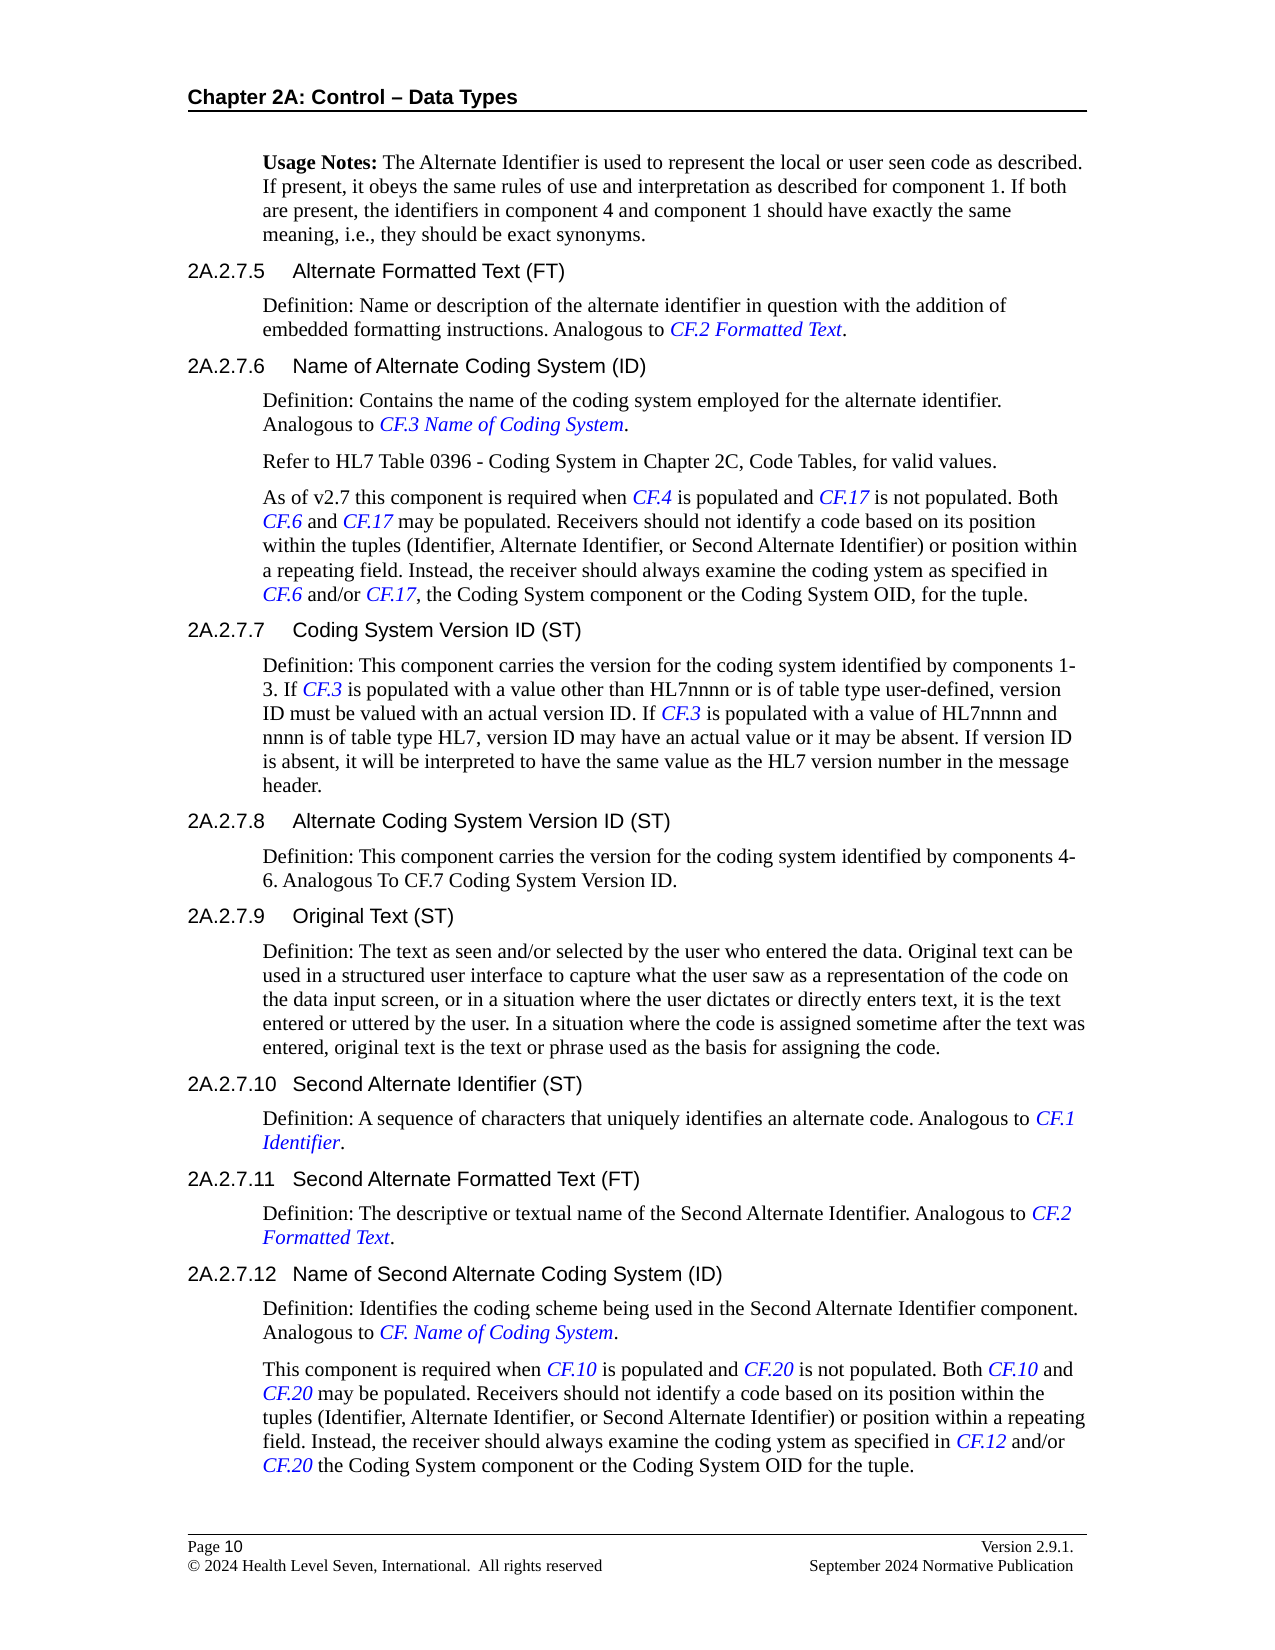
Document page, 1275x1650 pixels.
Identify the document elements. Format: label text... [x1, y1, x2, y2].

subtitle Second Alternate Formatted Text (FT) [187, 1167, 1087, 1191]
subtitle Original Text (ST) [187, 904, 1087, 928]
subtitle Alternate Formatted Text (FT) [187, 259, 1087, 283]
text Definition: Contains the name of the coding system employed for the alternate identifier. Analogous to CF.3 Name of Coding System. [262, 388, 1087, 436]
text Definition: Identifies the coding scheme being used in the Second Alternate Identifier component. Analogous to CF. Name of Coding System. [262, 1296, 1087, 1344]
text Refer to HL7 Table 0396 - Coding System in Chapter 2C, Code Tables, for valid values. [262, 449, 1087, 473]
text Usage Notes: The Alternate Identifier is used to represent the local or user seen code as described. If present, it obeys the same rules of use and interpretation as described for component 1. If both are present, the identifiers in component 4 and component 1 should have exactly the same meaning, i.e., they should be exact synonyms. [262, 150, 1087, 246]
text Definition: The text as seen and/or selected by the user who entered the data. Original text can be used in a structured user interface to capture what the user saw as a representation of the code on the data input screen, or in a situation where the user dictates or directly enters text, it is the text entered or uttered by the user. In a situation where the code is assigned sometime after the text was entered, original text is the text or phrase used as the basis for assigning the code. [262, 939, 1087, 1059]
text Definition: This component carries the version for the coding system identified by components 1-3. If CF.3 is populated with a value other than HL7nnnn or is of table type user-defined, version ID must be valued with an actual version ID. If CF.3 is populated with a value of HL7nnnn and nnnn is of table type HL7, version ID may have an actual value or it may be absent. If version ID is absent, it will be interpreted to have the same value as the HL7 version number in the message header. [262, 652, 1087, 797]
subtitle Second Alternate Identifier (ST) [187, 1072, 1087, 1096]
text Definition: This component carries the version for the coding system identified by components 4-6. Analogous To CF.7 Coding System Version ID. [262, 844, 1087, 892]
subtitle Name of Second Alternate Coding System (ID) [187, 1262, 1087, 1286]
subtitle Name of Alternate Coding System (ID) [187, 354, 1087, 378]
text Definition: A sequence of characters that uniquely identifies an alternate code. Analogous to CF.1 Identifier. [262, 1106, 1087, 1154]
text As of v2.7 this component is required when CF.4 is populated and CF.17 is not populated. Both CF.6 and CF.17 may be populated. Receivers should not identify a code based on its position within the tuples (Identifier, Alternate Identifier, or Second Alternate Identifier) or position within a repeating field. Instead, the receiver should always examine the coding ystem as specified in CF.6 and/or CF.17, the Coding System component or the Coding System OID, for the tuple. [262, 485, 1087, 606]
text Definition: Name or description of the alternate identifier in question with the addition of embedded formatting instructions. Analogous to CF.2 Formatted Text. [262, 293, 1087, 341]
subtitle Coding System Version ID (ST) [187, 618, 1087, 642]
text This component is required when CF.10 is populated and CF.20 is not populated. Both CF.10 and CF.20 may be populated. Receivers should not identify a code based on its position within the tuples (Identifier, Alternate Identifier, or Second Alternate Identifier) or position within a repeating field. Instead, the receiver should always examine the coding ystem as specified in CF.12 and/or CF.20 the Coding System component or the Coding System OID for the tuple. [262, 1357, 1087, 1477]
text Definition: The descriptive or textual name of the Second Alternate Identifier. Analogous to CF.2 Formatted Text. [262, 1201, 1087, 1249]
subtitle Alternate Coding System Version ID (ST) [187, 809, 1087, 833]
